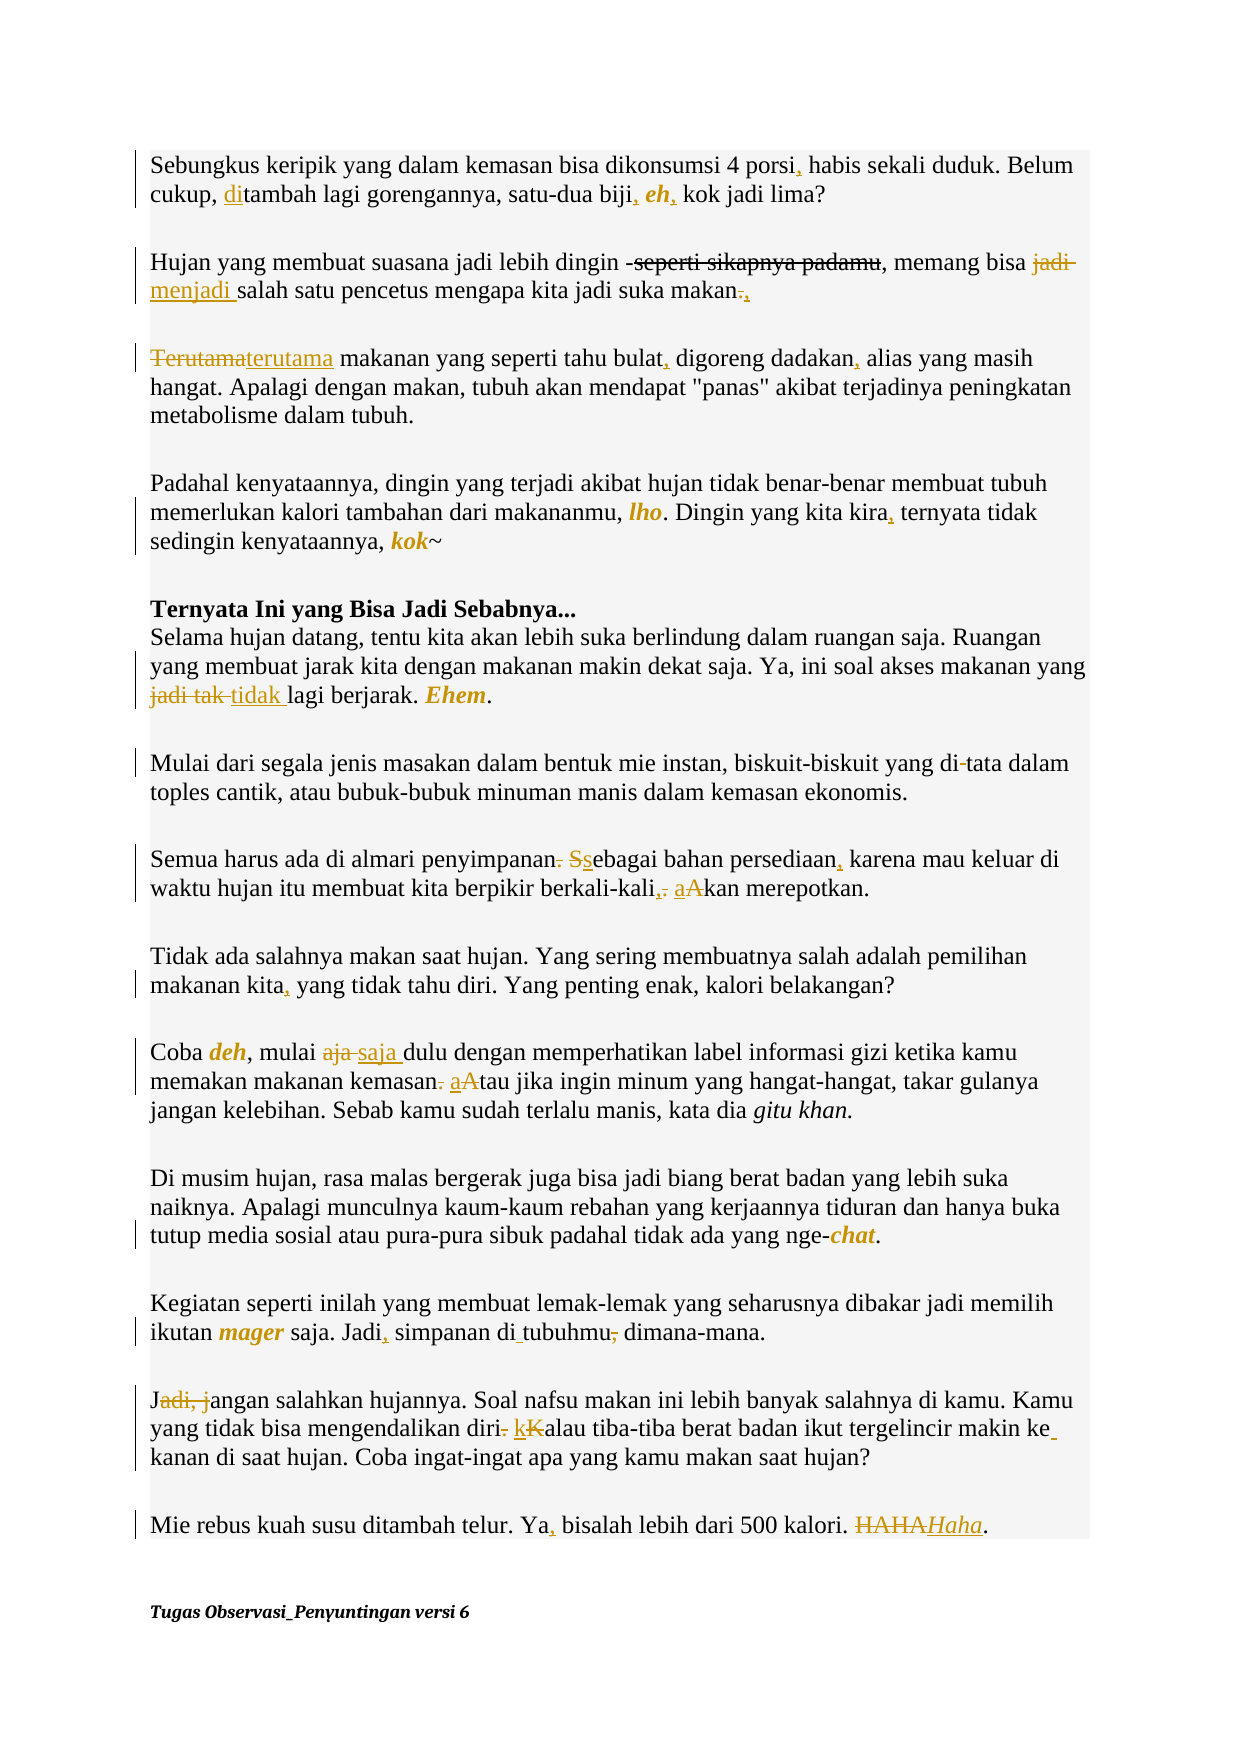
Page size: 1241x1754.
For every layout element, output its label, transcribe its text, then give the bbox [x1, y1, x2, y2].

text Mie rebus kuah susu ditambah telur. Ya bisalah lebih dari 500 kalori. . [150, 1510, 1090, 1539]
text Coba deh, mulai dulu dengan memperhatikan label informasi gizi ketika kamu memakan makanan kemasan tau jika ingin minum yang hangat-hangat, takar gulanya jangan kelebihan. Sebab kamu sudah terlalu manis, kata dia gitu khan. [150, 1037, 1090, 1124]
text Sebungkus keripik yang dalam kemasan bisa dikonsumsi 4 porsi habis sekali duduk. Belum cukup, tambah lagi gorengannya, satu-dua biji eh kok jadi lima? [150, 150, 1090, 207]
text Ternyata Ini yang Bisa Jadi Sebabnya... Selama hujan datang, tentu kita akan lebih suka berlindung dalam ruangan saja. Ruangan yang membuat jarak kita dengan makanan makin dekat saja. Ya, ini soal akses makanan yang lagi berjarak. Ehem. [150, 594, 1090, 709]
text Mulai dari segala jenis masakan dalam bentuk mie instan, biskuit-biskuit yang ditata dalam toples cantik, atau bubuk-bubuk minuman manis dalam kemasan ekonomis. [150, 748, 1090, 805]
text makanan yang seperti tahu bulat digoreng dadakan alias yang masih hangat. Apalagi dengan makan, tubuh akan mendapat "panas" akibat terjadinya peningkatan metabolisme dalam tubuh. [150, 343, 1090, 429]
text Kegiatan seperti inilah yang membuat lemak-lemak yang seharusnya dibakar jadi memilih ikutan mager saja. Jadi simpanan ditubuhmu dimana-mana. [150, 1288, 1090, 1346]
text Tidak ada salahnya makan saat hujan. Yang sering membuatnya salah adalah pemilihan makanan kita yang tidak tahu diri. Yang penting enak, kalori belakangan? [150, 941, 1090, 998]
text Padahal kenyataannya, dingin yang terjadi akibat hujan tidak benar-benar membuat tubuh memerlukan kalori tambahan dari makananmu, lho. Dingin yang kita kira ternyata tidak sedingin kenyataannya, kok~ [150, 468, 1090, 555]
text Semua harus ada di almari penyimpanan ebagai bahan persediaan karena mau keluar di waktu hujan itu membuat kita berpikir berkali-kali kan merepotkan. [150, 844, 1090, 902]
text Hujan yang membuat suasana jadi lebih dingin -seperti sikapnya padamu, memang bisa salah satu pencetus mengapa kita jadi suka makan [150, 247, 1090, 304]
text Jangan salahkan hujannya. Soal nafsu makan ini lebih banyak salahnya di kamu. Kamu yang tidak bisa mengendalikan diri alau tiba-tiba berat badan ikut tergelincir makin kekanan di saat hujan. Coba ingat-ingat apa yang kamu makan saat hujan? [150, 1385, 1090, 1471]
text Di musim hujan, rasa malas bergerak juga bisa jadi biang berat badan yang lebih suka naiknya. Apalagi munculnya kaum-kaum rebahan yang kerjaannya tiduran dan hanya buka tutup media sosial atau pura-pura sibuk padahal tidak ada yang nge-chat. [150, 1163, 1090, 1249]
